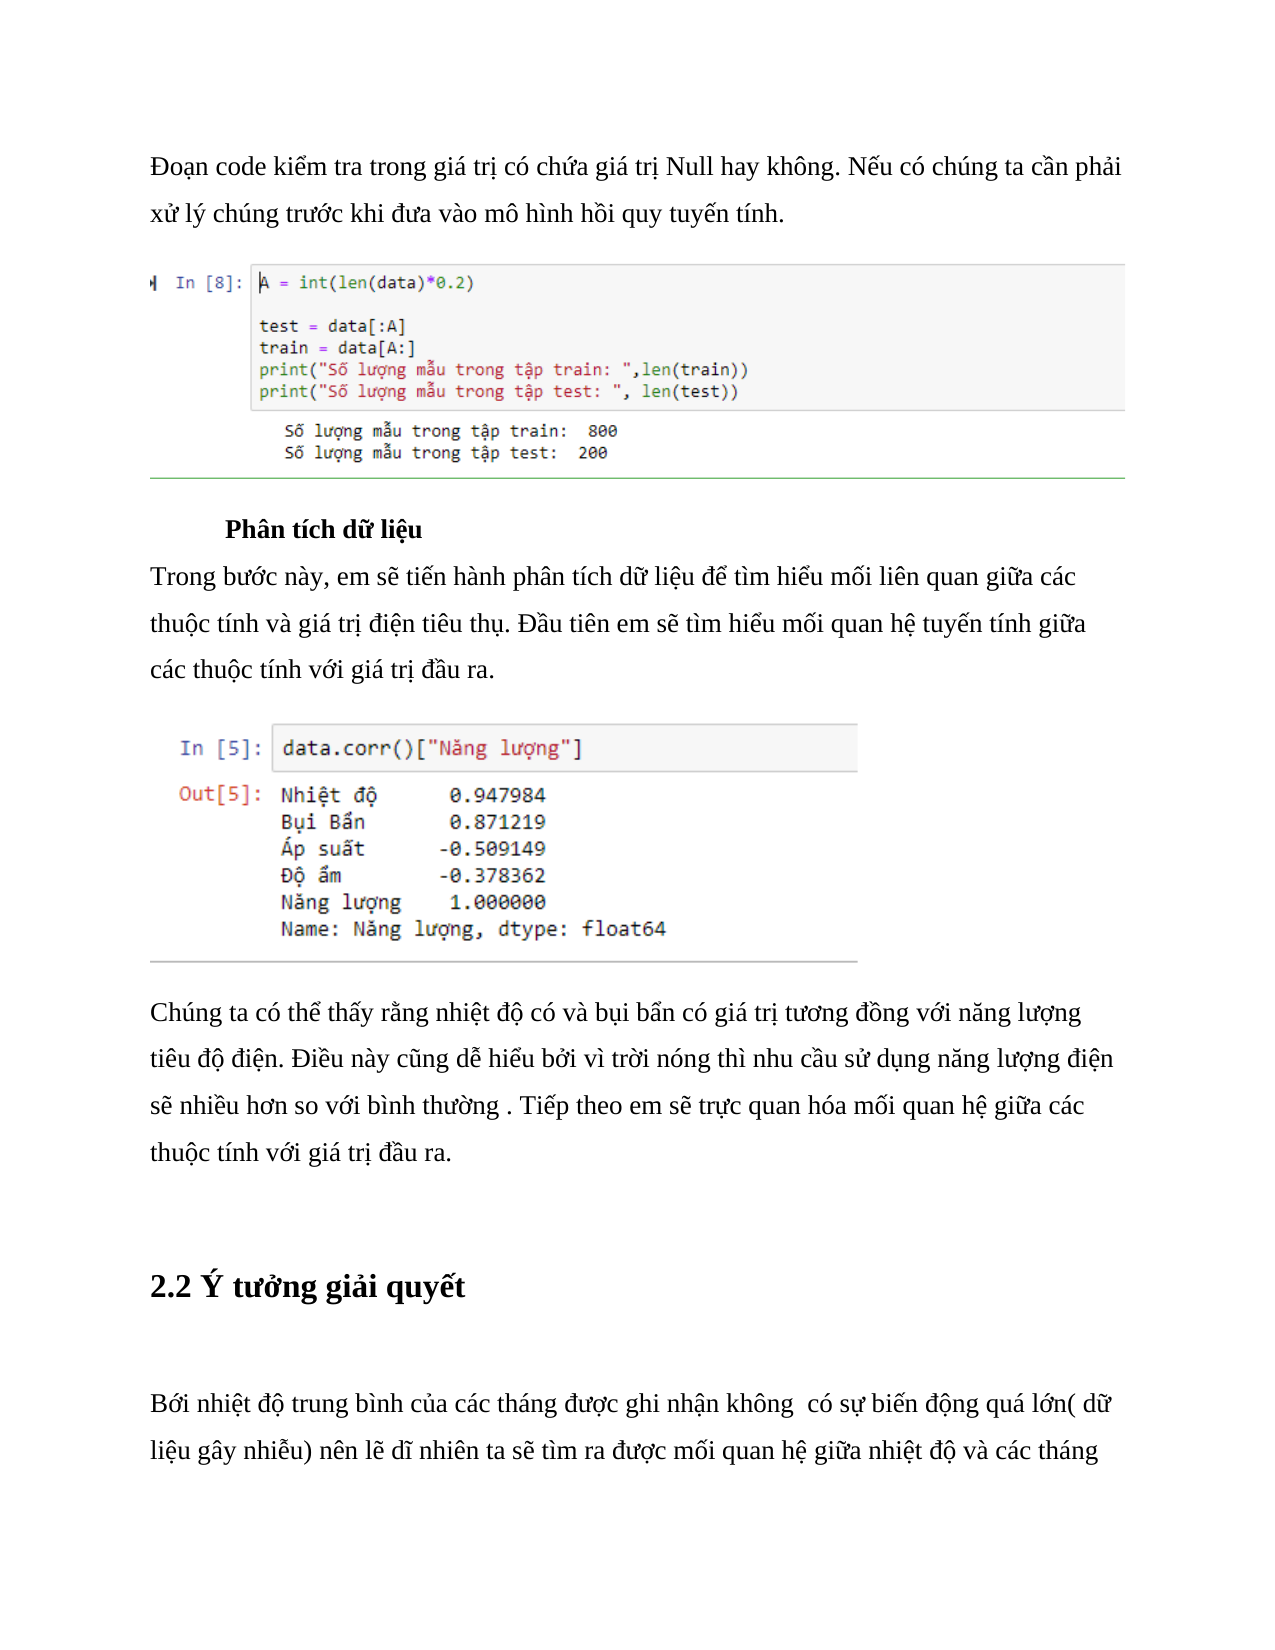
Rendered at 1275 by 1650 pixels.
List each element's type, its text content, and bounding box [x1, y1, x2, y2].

text Trong bước này, em sẽ tiến hành phân tích dữ liệu để tìm hiểu mối liên quan giữa các thuộc tính và giá trị điện tiêu thụ. Đầu tiên em sẽ tìm hiểu mối quan hệ tuyến tính giữa các thuộc tính với giá trị đầu ra. [150, 560, 1125, 684]
picture [150, 260, 1125, 479]
subtitle 2.2 Ý tưởng giải quyết [150, 1267, 1125, 1305]
subtitle Phân tích dữ liệu [225, 513, 1125, 544]
text Đoạn code kiểm tra trong giá trị có chứa giá trị Null hay không. Nếu có chúng ta cần phải xử lý chúng trước khi đưa vào mô hình hồi quy tuyến tính. [150, 150, 1125, 228]
text Chúng ta có thể thấy rằng nhiệt độ có và bụi bẩn có giá trị tương đồng với năng lượng tiêu độ điện. Điều này cũng dễ hiểu bởi vì trời nóng thì nhu cầu sử dụng năng lượng điện sẽ nhiều hơn so với bình thường . Tiếp theo em sẽ trực quan hóa mối quan hệ giữa các thuộc tính với giá trị đầu ra. [150, 996, 1125, 1167]
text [150, 1387, 1125, 1465]
picture [150, 716, 858, 966]
